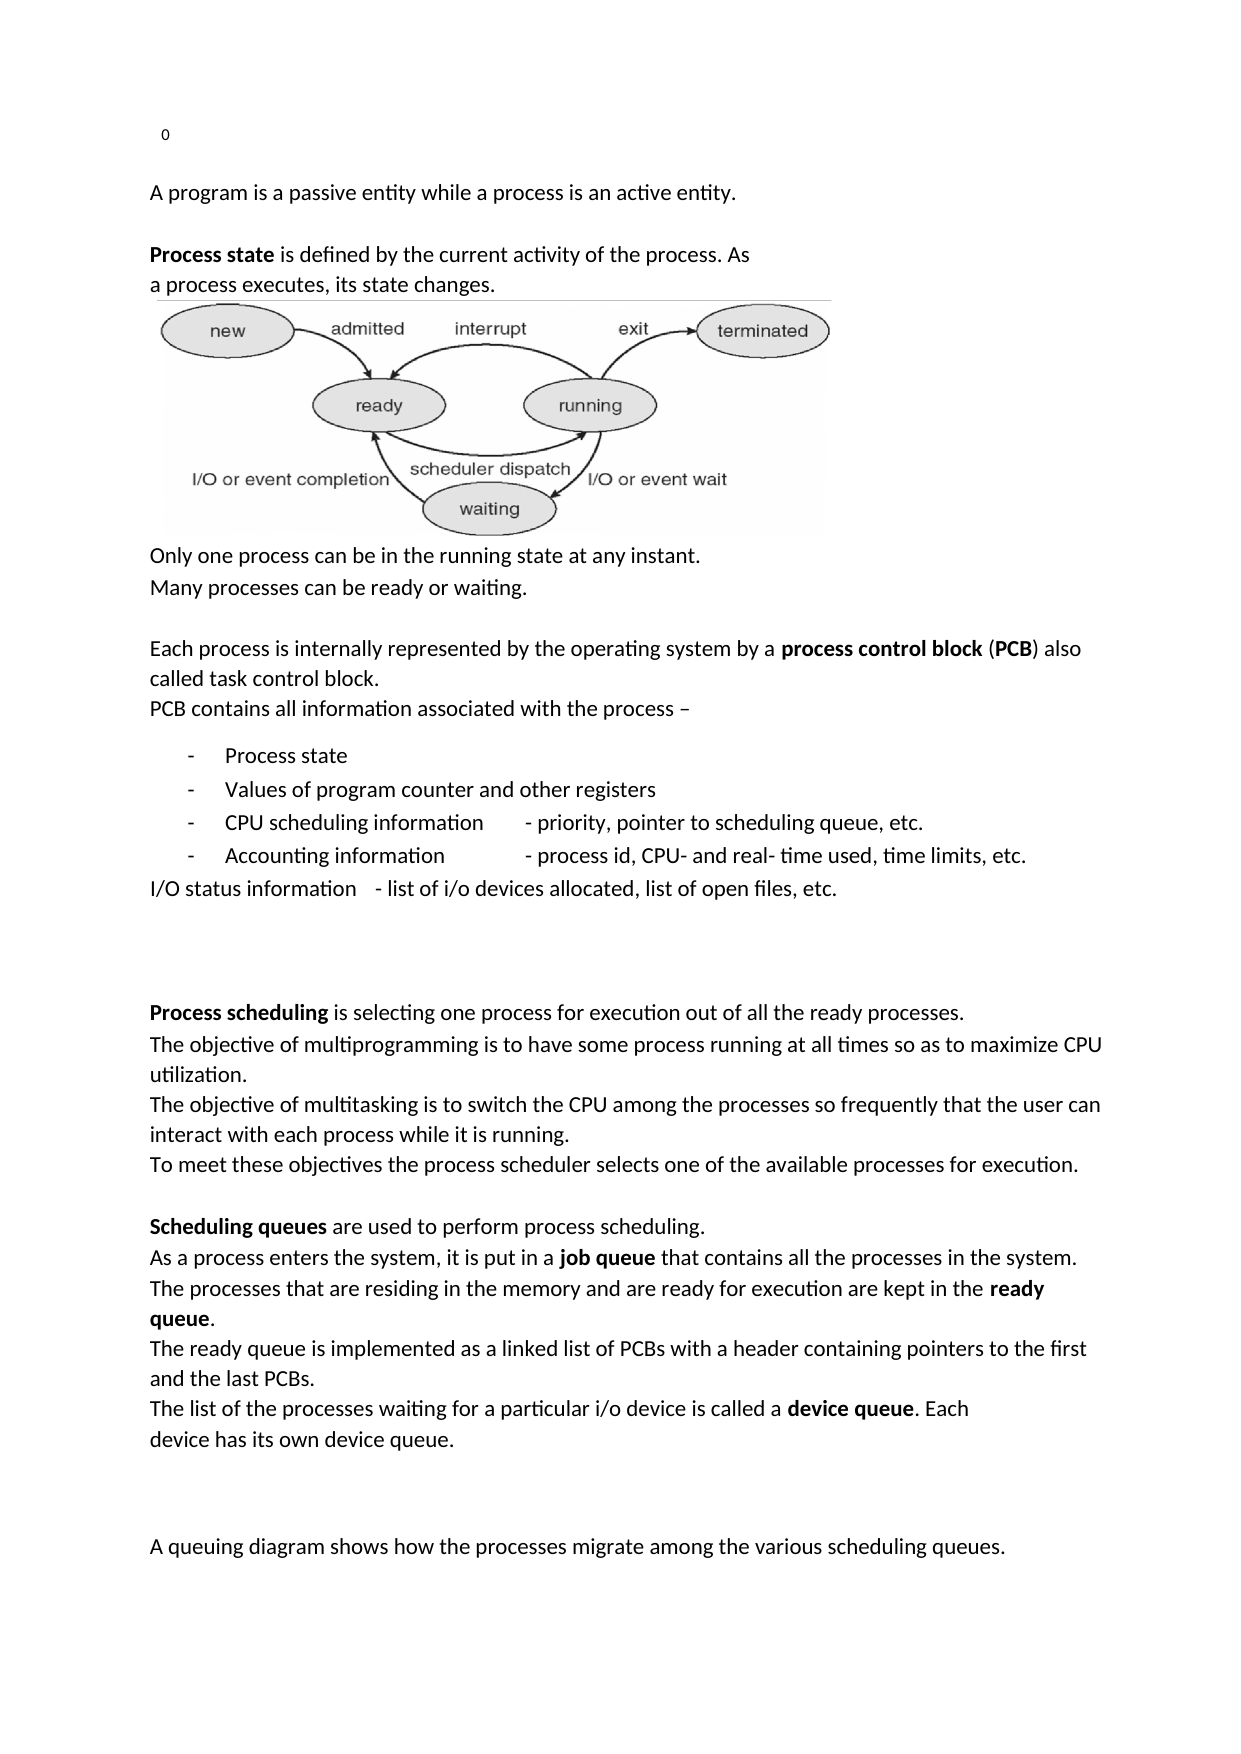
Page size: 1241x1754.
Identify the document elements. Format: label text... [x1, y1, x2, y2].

text A program is a passive entity while a process is an active entity. [149, 178, 1126, 206]
text Process scheduling is selecting one process for execution out of all the ready processes. [149, 998, 1126, 1026]
text The objective of multitasking is to switch the CPU among the processes so frequently that the user can interact with each process while it is running. [149, 1090, 1126, 1148]
picture [156, 300, 832, 539]
text Only one process can be in the running state at any instant. [149, 541, 1126, 569]
text The ready queue is implemented as a linked list of PCBs with a header containing pointers to the first and the last PCBs. [149, 1334, 1126, 1392]
text To meet these objectives the process scheduler selects one of the available processes for execution. [149, 1151, 1126, 1178]
list Values of program counter and other registers [187, 775, 1126, 803]
list CPU scheduling information - priority, pointer to scheduling queue, etc. [187, 808, 1126, 836]
text 0 [150, 124, 324, 144]
text The objective of multiprogramming is to have some process running at all times so as to maximize CPU utilization. [149, 1030, 1126, 1088]
list Accounting information - process id, CPU- and real- time used, time limits, etc. [187, 841, 1126, 869]
text Many processes can be ready or waiting. [149, 573, 1126, 601]
text I/O status information - list of i/o devices allocated, list of open files, etc. [150, 874, 1126, 902]
text The list of the processes waiting for a particular i/o device is called a device queue. Each device has its own device queue. [149, 1394, 970, 1453]
text Process state is defined by the current activity of the process. As a process executes, its state changes. [149, 240, 752, 298]
text PCB contains all information associated with the process – [149, 694, 1126, 723]
text A queuing diagram shows how the processes migrate among the various scheduling queues. [149, 1532, 1126, 1560]
text Scheduling queues are used to perform process scheduling. [149, 1212, 1126, 1240]
text Each process is internally represented by the operating system by a process control block (PCB) also called task control block. [149, 634, 1126, 692]
text As a process enters the system, it is put in a job queue that contains all the processes in the system. The processes that are residing in the memory and are ready for execution are kept in the ready queue. [149, 1243, 1091, 1332]
list Process state [187, 741, 1126, 769]
